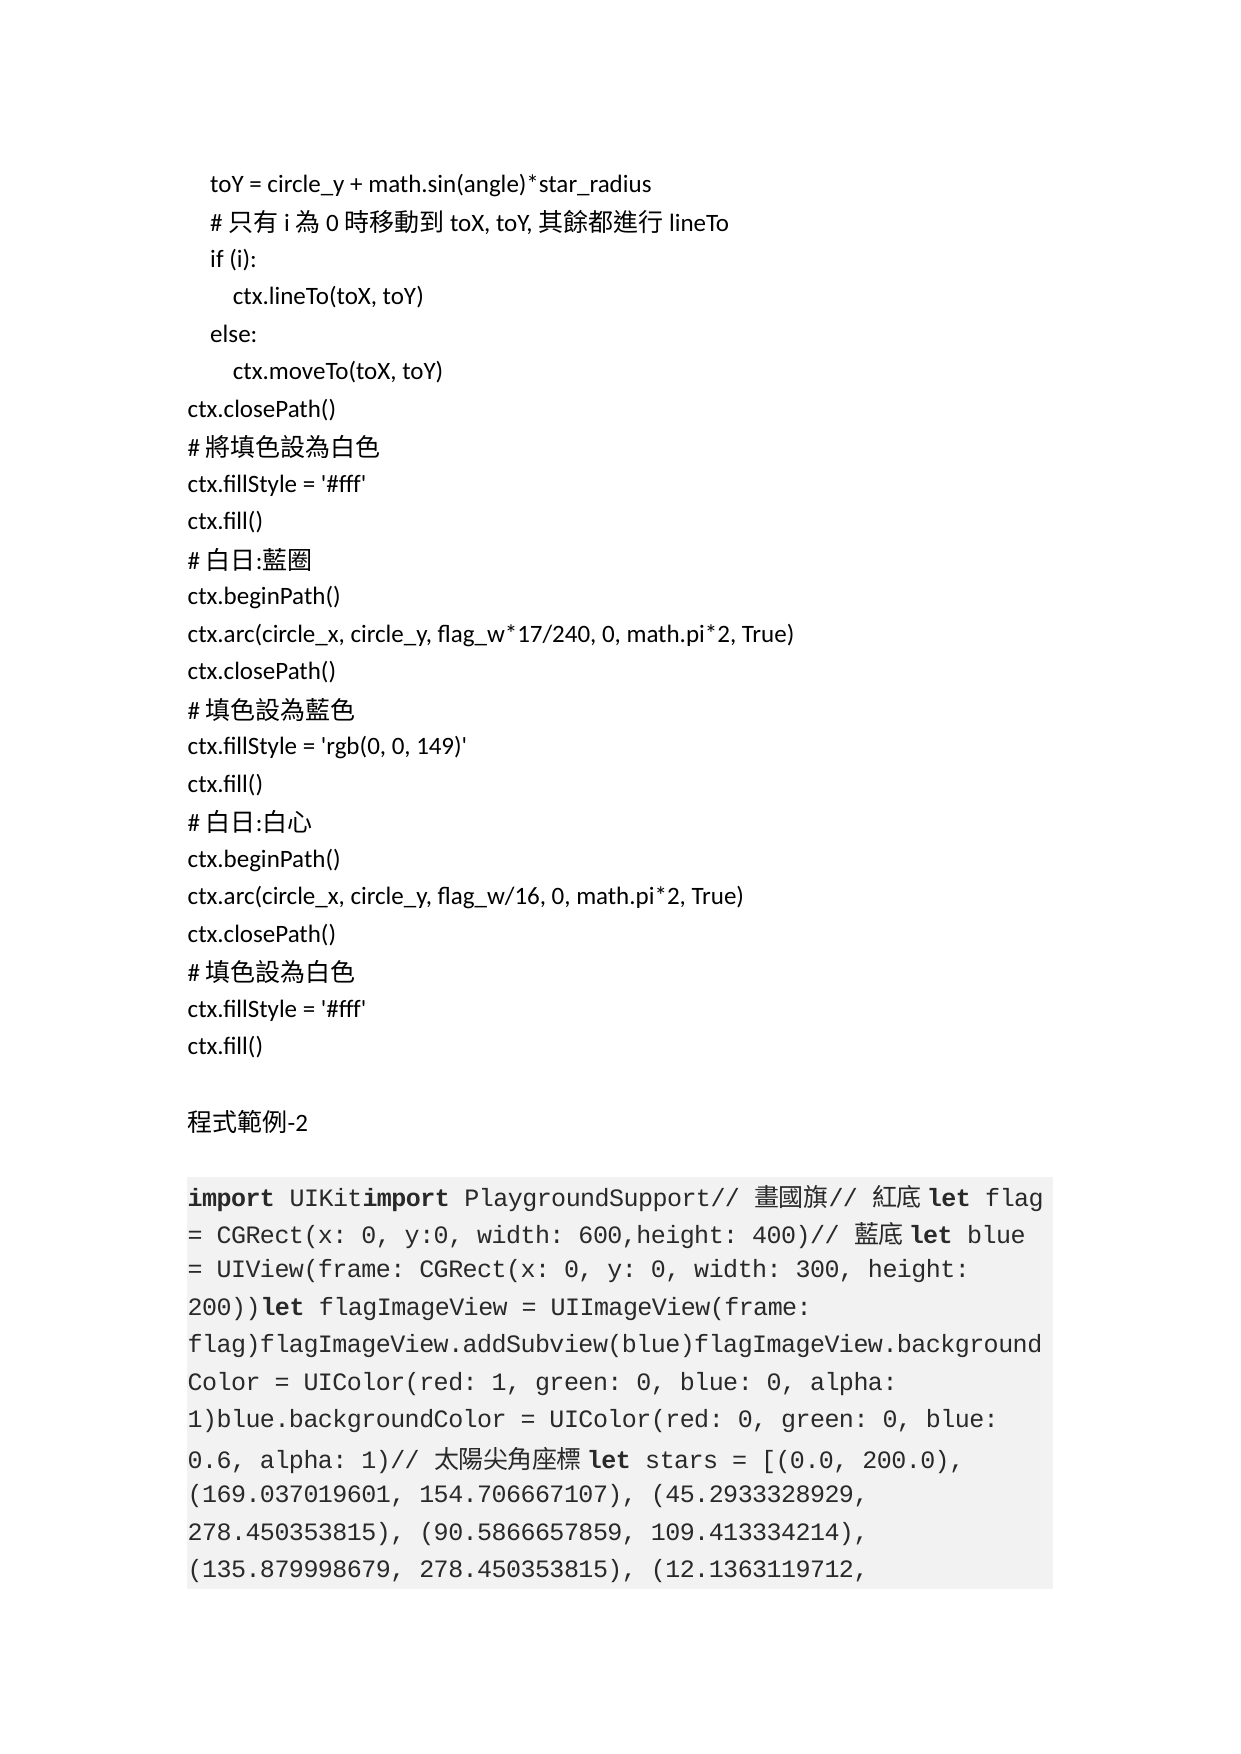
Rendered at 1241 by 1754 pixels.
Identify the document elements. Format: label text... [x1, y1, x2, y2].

text ctx.closePath() [187, 389, 1053, 427]
text ctx.arc(circle_x, circle_y, flag_w/16, 0, math.pi*2, True) [187, 877, 1053, 914]
text # 白日:白心 [187, 802, 1053, 839]
text ctx.fillStyle = '#fff' [187, 989, 1053, 1027]
text ctx.beginPath() [187, 839, 1053, 877]
text # 填色設為白色 [187, 952, 1053, 989]
text # 將填色設為白色 [187, 427, 1053, 464]
text toY = circle_y + math.sin(angle)*star_radius [187, 164, 1053, 202]
text 程式範例-2 [187, 1102, 1053, 1139]
text if (i): [187, 239, 1053, 277]
text ctx.closePath() [187, 652, 1053, 689]
text ctx.arc(circle_x, circle_y, flag_w*17/240, 0, math.pi*2, True) [187, 614, 1053, 652]
text ctx.lineTo(toX, toY) [187, 277, 1053, 314]
text # 只有 i 為 0 時移動到 toX, toY, 其餘都進行 lineTo [187, 202, 1053, 239]
text ctx.fill() [187, 764, 1053, 802]
text ctx.fillStyle = 'rgb(0, 0, 149)' [187, 727, 1053, 764]
text ctx.moveTo(toX, toY) [187, 352, 1053, 389]
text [187, 1177, 1053, 1589]
text ctx.fill() [187, 502, 1053, 539]
text # 白日:藍圈 [187, 539, 1053, 577]
text ctx.fillStyle = '#fff' [187, 464, 1053, 502]
text ctx.closePath() [187, 914, 1053, 952]
text ctx.beginPath() [187, 577, 1053, 614]
text ctx.fill() [187, 1027, 1053, 1064]
text else: [187, 314, 1053, 352]
text # 填色設為藍色 [187, 689, 1053, 727]
